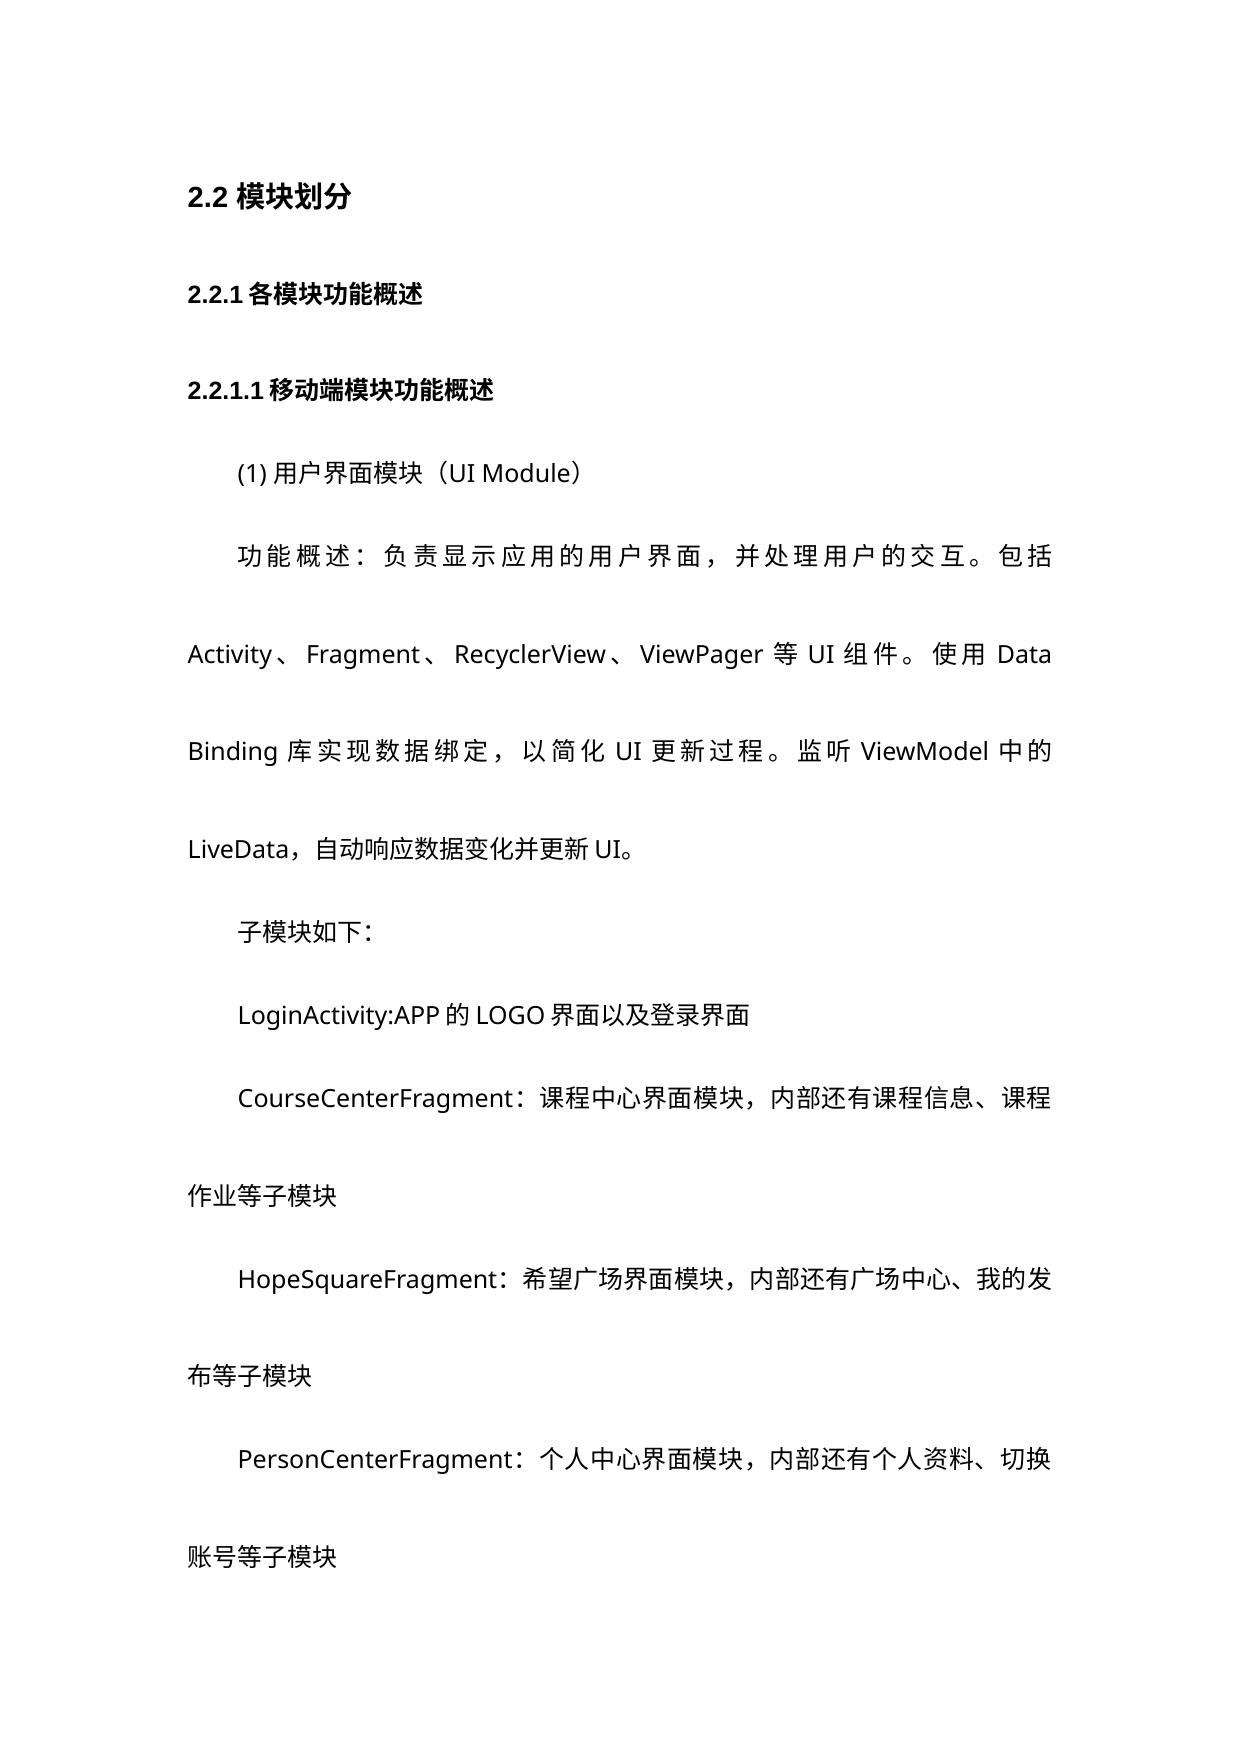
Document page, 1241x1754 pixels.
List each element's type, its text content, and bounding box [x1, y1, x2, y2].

subtitle 2.2.1各模块功能概述 [187, 261, 1053, 326]
text PersonCenterFragment：个人中心界面模块，内部还有个人资料、切换账号等子模块 [187, 1426, 1053, 1588]
text LoginActivity:APP的LOGO界面以及登录界面 [187, 981, 1053, 1046]
subtitle 2.2 模块划分 [187, 162, 1053, 227]
text CourseCenterFragment：课程中心界面模块，内部还有课程信息、课程作业等子模块 [187, 1064, 1053, 1227]
text (1) 用户界面模块（UI Module） [187, 439, 1053, 504]
subtitle 2.2.1.1移动端模块功能概述 [187, 356, 1053, 421]
text 功能概述：负责显示应用的用户界面，并处理用户的交互。包括Activity、Fragment、RecyclerView、ViewPager等UI组件。使用Data Binding库实现数据绑定，以简化UI更新过程。监听ViewModel中的LiveData，自动响应数据变化并更新UI。 [187, 522, 1053, 880]
text 子模块如下： [187, 898, 1053, 963]
text HopeSquareFragment：希望广场界面模块，内部还有广场中心、我的发布等子模块 [187, 1245, 1053, 1407]
